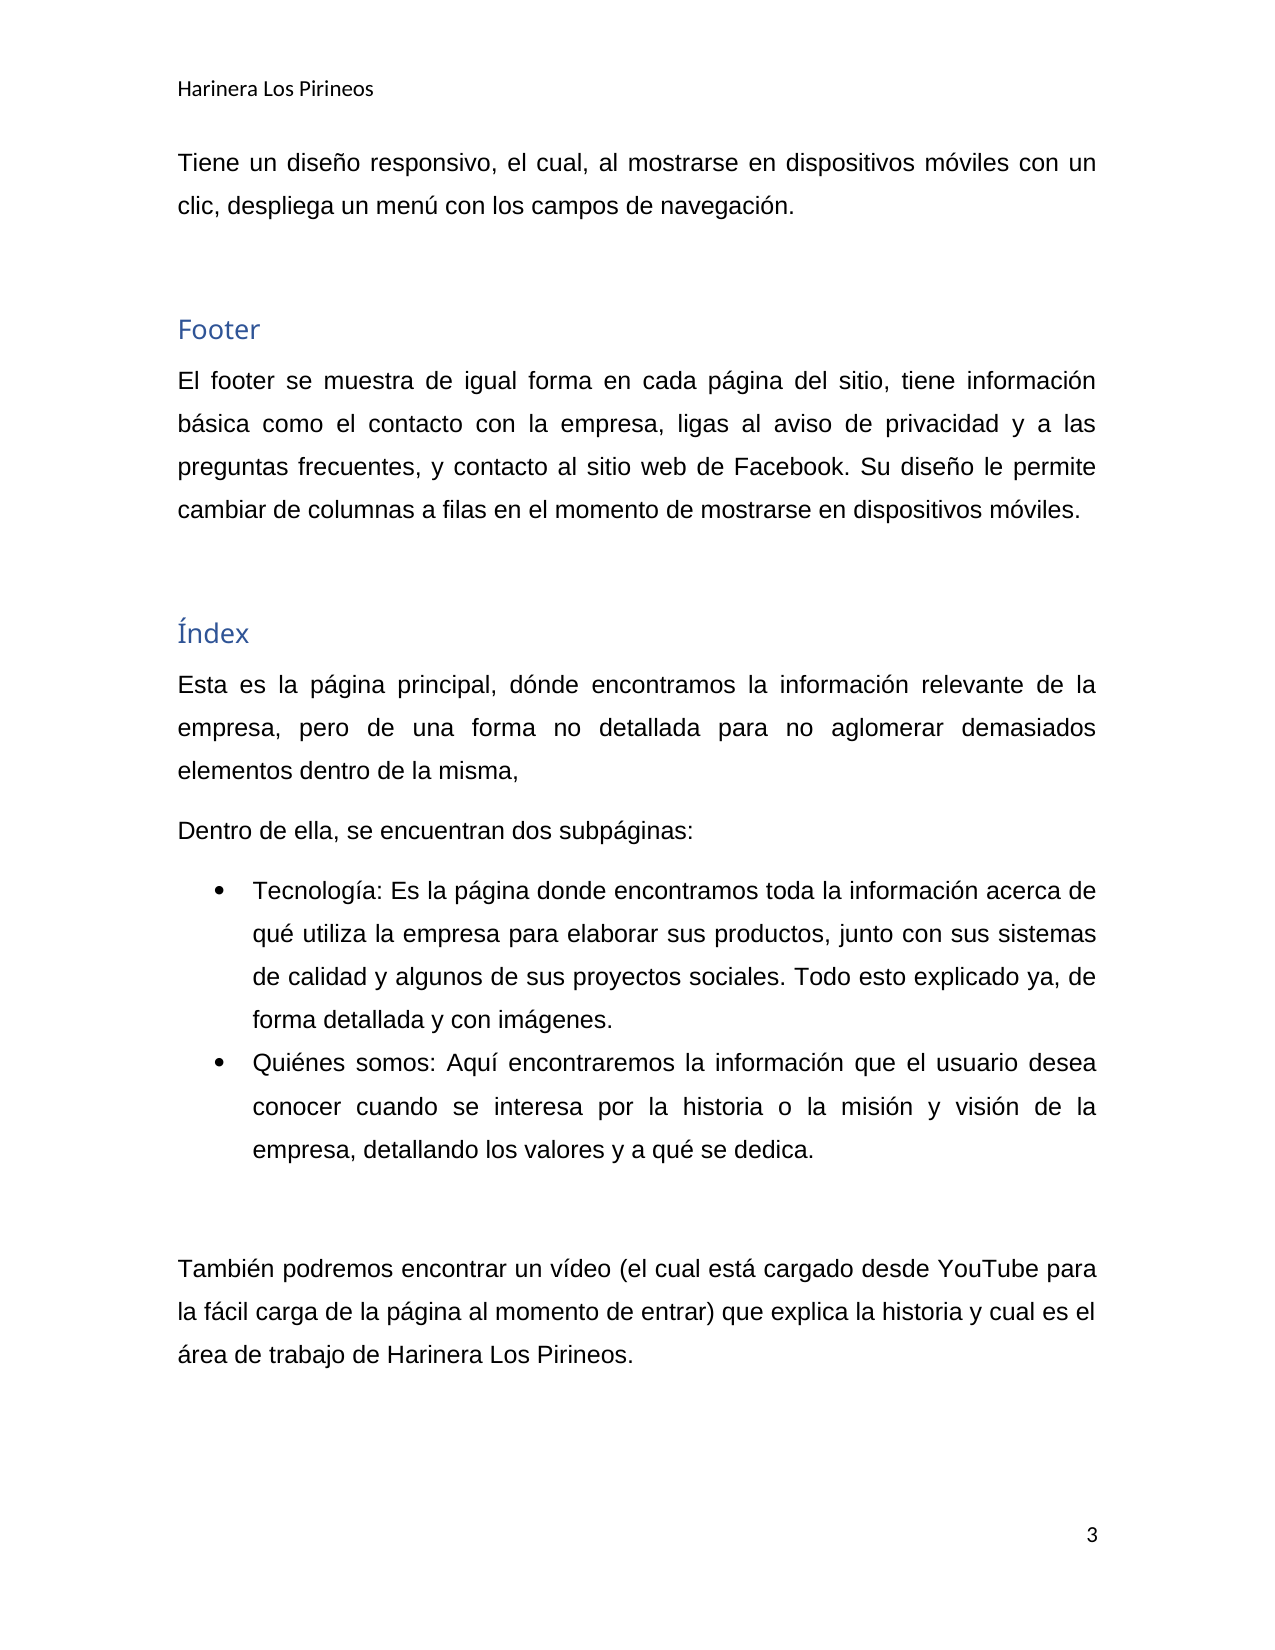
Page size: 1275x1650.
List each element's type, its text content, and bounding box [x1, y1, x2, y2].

subtitle Footer [177, 310, 1098, 347]
text El footer se muestra de igual forma en cada página del sitio, tiene información básica como el contacto con la empresa, ligas al aviso de privacidad y a las preguntas frecuentes, y contacto al sitio web de Facebook. Su diseño le permite cambiar de columnas a filas en el momento de mostrarse en dispositivos móviles. [177, 366, 1098, 524]
text Esta es la página principal, dónde encontramos la información relevante de la empresa, pero de una forma no detallada para no aglomerar demasiados elementos dentro de la misma, [177, 670, 1098, 785]
subtitle Índex [177, 614, 1098, 651]
text También podremos encontrar un vídeo (el cual está cargado desde YouTube para la fácil carga de la página al momento de entrar) que explica la historia y cual es el área de trabajo de Harinera Los Pirineos. [177, 1254, 1098, 1369]
text Tiene un diseño responsivo, el cual, al mostrarse en dispositivos móviles con un clic, despliega un menú con los campos de navegación. [177, 148, 1098, 219]
text Dentro de ella, se encuentran dos subpáginas: [177, 816, 1098, 845]
list Quiénes somos: Aquí encontraremos la información que el usuario desea conocer cuando se interesa por la historia o la misión y visión de la empresa, detallando los valores y a qué se dedica. [215, 1048, 1098, 1163]
list Tecnología: Es la página donde encontramos toda la información acerca de qué utiliza la empresa para elaborar sus productos, junto con sus sistemas de calidad y algunos de sus proyectos sociales. Todo esto explicado ya, de forma detallada y con imágenes. [215, 876, 1098, 1034]
